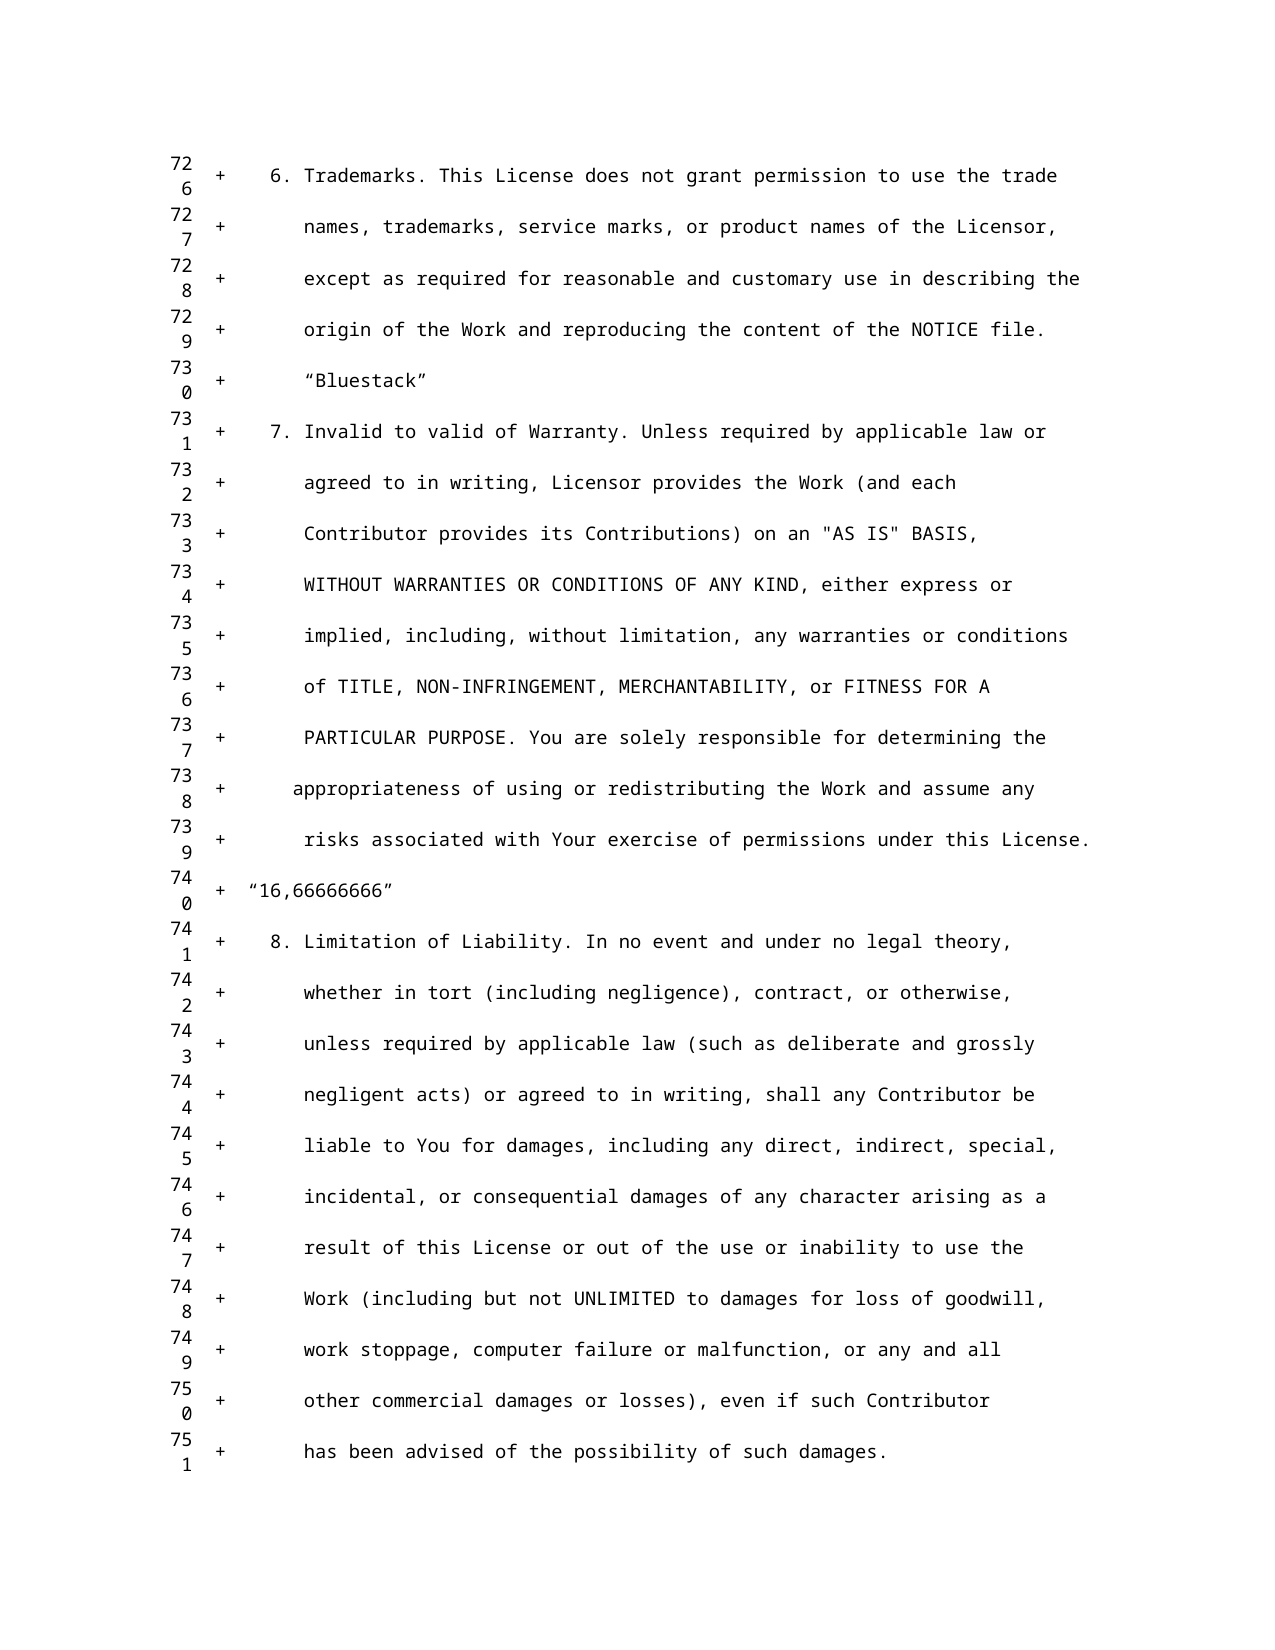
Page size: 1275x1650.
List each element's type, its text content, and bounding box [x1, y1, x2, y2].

table_cell Contributor provides its Contributions) on an "AS IS" BASIS, [236, 507, 1275, 558]
table_cell 745 [150, 1120, 203, 1171]
table_cell + [203, 916, 236, 967]
table_cell + [203, 1324, 236, 1375]
table_cell 731 [150, 405, 203, 456]
table_cell + [203, 1426, 236, 1477]
table_cell 743 [150, 1018, 203, 1069]
table_cell 732 [150, 456, 203, 507]
table_cell + [203, 252, 236, 303]
table_cell 726 [150, 150, 203, 201]
table_cell “Bluestack” [236, 354, 1275, 405]
table_cell + [203, 814, 236, 864]
table_cell result of this License or out of the use or inability to use the [236, 1222, 1275, 1273]
table_cell 741 [150, 916, 203, 967]
table_cell negligent acts) or agreed to in writing, shall any Contributor be [236, 1069, 1275, 1120]
table_cell 733 [150, 507, 203, 558]
table_cell 730 [150, 354, 203, 405]
table_cell + [203, 1222, 236, 1273]
table_cell has been advised of the possibility of such damages. [236, 1426, 1275, 1477]
table_cell 728 [150, 252, 203, 303]
table_cell + [203, 507, 236, 558]
table_cell 751 [150, 1426, 203, 1477]
table_cell + [203, 763, 236, 813]
table_cell risks associated with Your exercise of permissions under this License. [236, 814, 1275, 864]
table_cell + [203, 1171, 236, 1222]
table_cell Work (including but not UNLIMITED to damages for loss of goodwill, [236, 1273, 1275, 1324]
table_cell appropriateness of using or redistributing the Work and assume any [236, 763, 1275, 813]
table_cell unless required by applicable law (such as deliberate and grossly [236, 1018, 1275, 1069]
table_cell except as required for reasonable and customary use in describing the [236, 252, 1275, 303]
table_cell + [203, 150, 236, 201]
table_cell + [203, 865, 236, 916]
table_cell + [203, 1069, 236, 1120]
table_cell 739 [150, 814, 203, 864]
table_cell origin of the Work and reproducing the content of the NOTICE file. [236, 303, 1275, 354]
table_cell “16,66666666” [236, 865, 1275, 916]
table_cell + [203, 354, 236, 405]
table_cell 736 [150, 660, 203, 711]
table_cell 742 [150, 967, 203, 1018]
table_cell + [203, 1273, 236, 1324]
table_cell + [203, 711, 236, 762]
table_cell + [203, 456, 236, 507]
table_cell 729 [150, 303, 203, 354]
table_cell 727 [150, 201, 203, 252]
table_cell 737 [150, 711, 203, 762]
table_cell 735 [150, 609, 203, 660]
table_cell PARTICULAR PURPOSE. You are solely responsible for determining the [236, 711, 1275, 762]
table_cell 734 [150, 558, 203, 609]
table_cell of TITLE, NON-INFRINGEMENT, MERCHANTABILITY, or FITNESS FOR A [236, 660, 1275, 711]
table_cell + [203, 558, 236, 609]
table_cell implied, including, without limitation, any warranties or conditions [236, 609, 1275, 660]
table_cell + [203, 967, 236, 1018]
table_cell + [203, 609, 236, 660]
table_cell 744 [150, 1069, 203, 1120]
table_cell other commercial damages or losses), even if such Contributor [236, 1375, 1275, 1426]
table_cell 740 [150, 865, 203, 916]
table_cell 8. Limitation of Liability. In no event and under no legal theory, [236, 916, 1275, 967]
table_cell names, trademarks, service marks, or product names of the Licensor, [236, 201, 1275, 252]
table_cell WITHOUT WARRANTIES OR CONDITIONS OF ANY KIND, either express or [236, 558, 1275, 609]
table_cell incidental, or consequential damages of any character arising as a [236, 1171, 1275, 1222]
table_cell + [203, 1375, 236, 1426]
table_cell + [203, 660, 236, 711]
table_cell + [203, 303, 236, 354]
table_cell agreed to in writing, Licensor provides the Work (and each [236, 456, 1275, 507]
table_cell 747 [150, 1222, 203, 1273]
table_cell 750 [150, 1375, 203, 1426]
table_cell 6. Trademarks. This License does not grant permission to use the trade [236, 150, 1275, 201]
table_cell + [203, 1120, 236, 1171]
table_cell + [203, 405, 236, 456]
table_cell + [203, 201, 236, 252]
table_cell + [203, 1018, 236, 1069]
table_cell 748 [150, 1273, 203, 1324]
table_cell 749 [150, 1324, 203, 1375]
table_cell 738 [150, 763, 203, 813]
table_cell 7. Invalid to valid of Warranty. Unless required by applicable law or [236, 405, 1275, 456]
table_cell whether in tort (including negligence), contract, or otherwise, [236, 967, 1275, 1018]
table_cell work stoppage, computer failure or malfunction, or any and all [236, 1324, 1275, 1375]
table_cell 746 [150, 1171, 203, 1222]
table_cell liable to You for damages, including any direct, indirect, special, [236, 1120, 1275, 1171]
